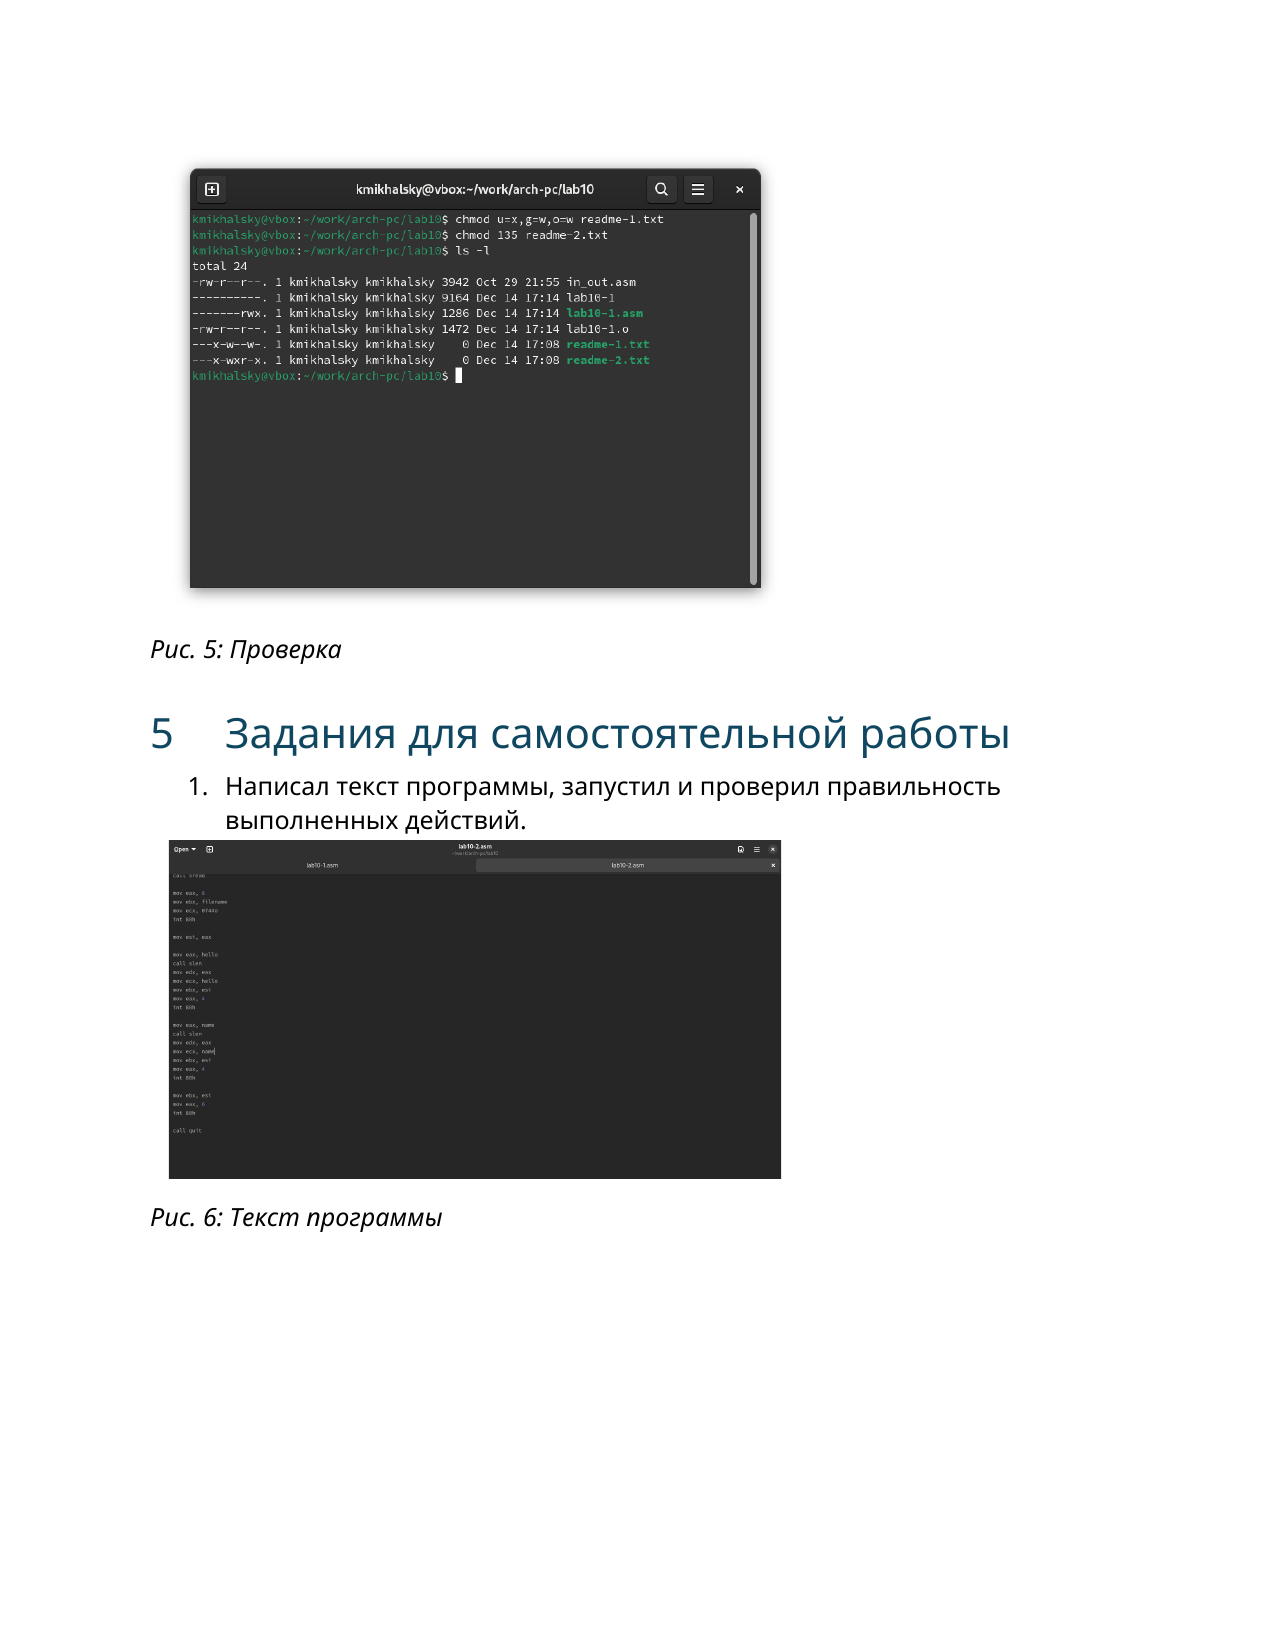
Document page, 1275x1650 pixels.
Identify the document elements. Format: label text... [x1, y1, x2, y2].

subtitle 5 Задания для самостоятельной работы [150, 703, 1125, 760]
text Рис. 6: Текст программы [150, 1200, 1125, 1234]
picture [168, 840, 782, 1179]
text Рис. 5: Проверка [150, 632, 1125, 666]
list Написал текст программы, запустил и проверил правильность выполненных действий. [187, 769, 1125, 837]
picture [168, 150, 782, 612]
